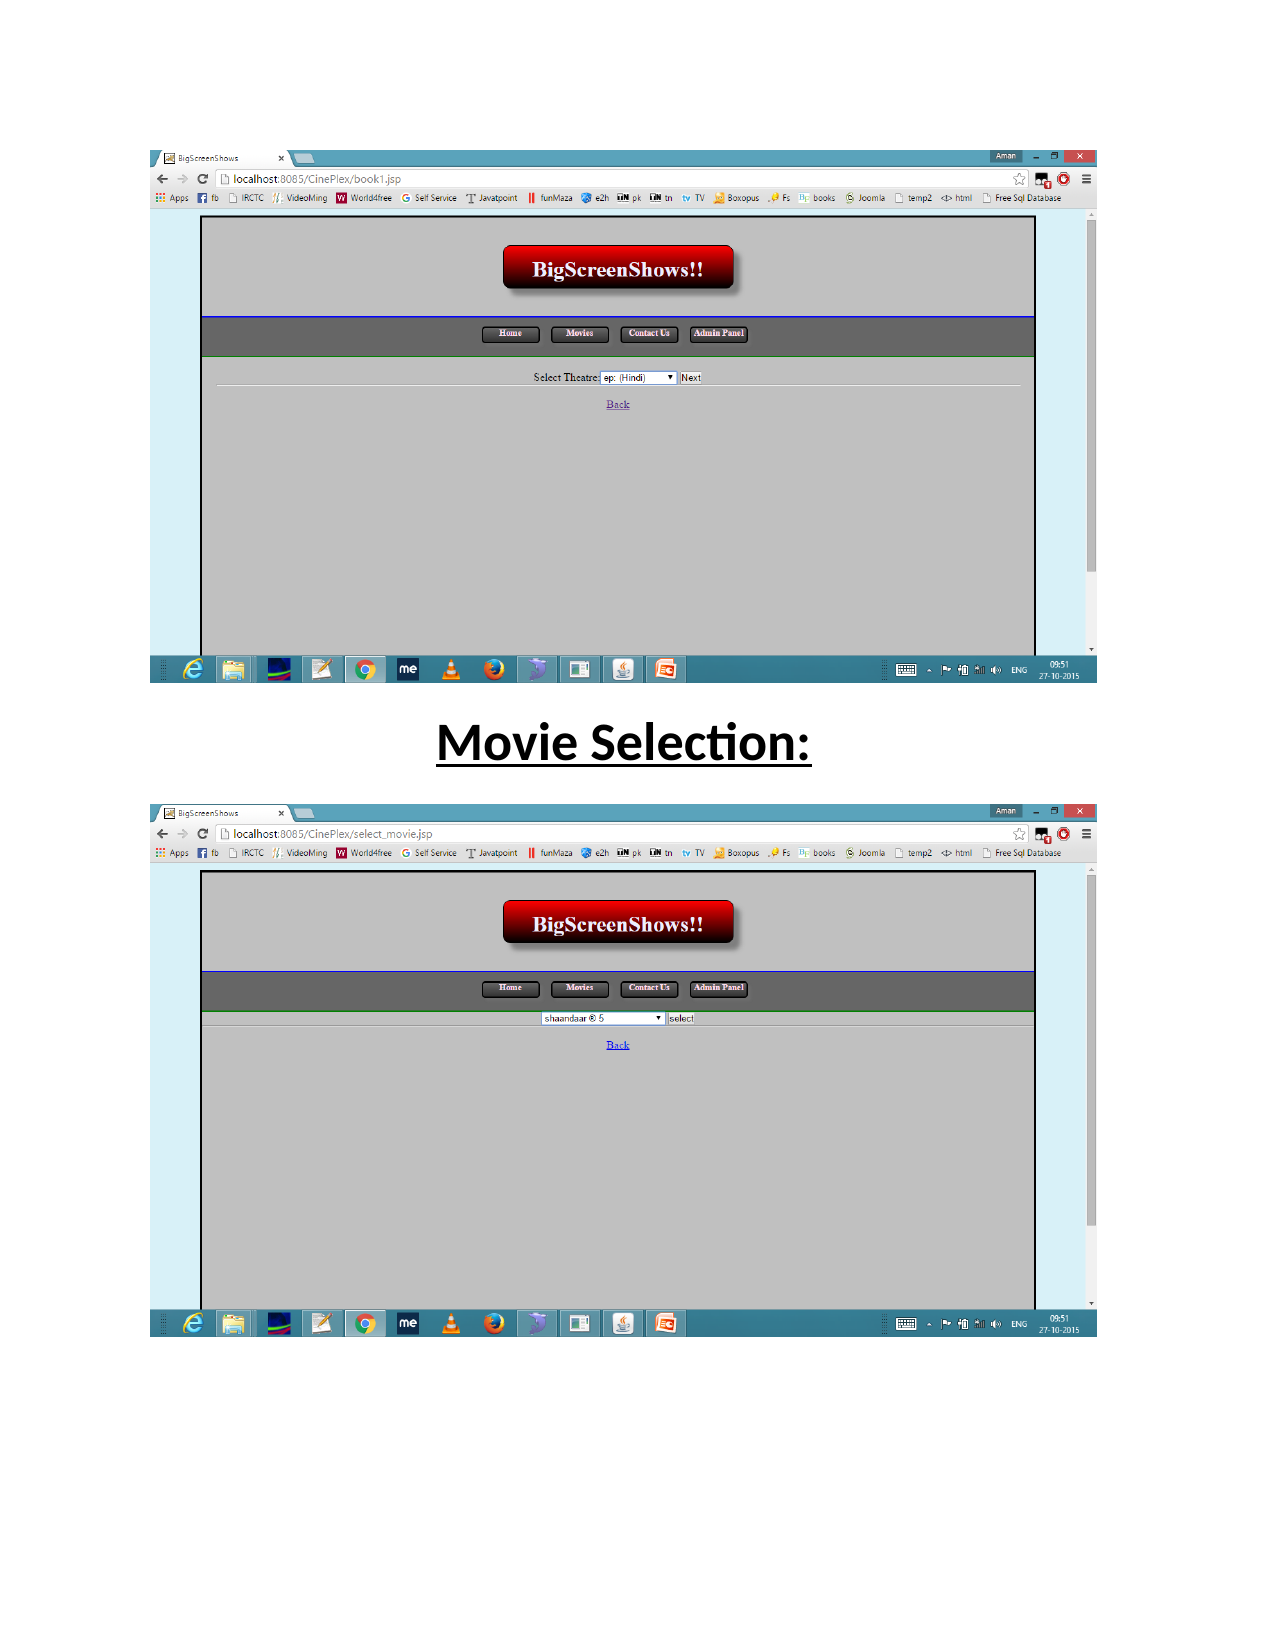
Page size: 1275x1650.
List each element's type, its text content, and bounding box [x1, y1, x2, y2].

picture [150, 150, 1097, 683]
picture [150, 804, 1097, 1337]
text Movie Selection: [150, 707, 1097, 773]
